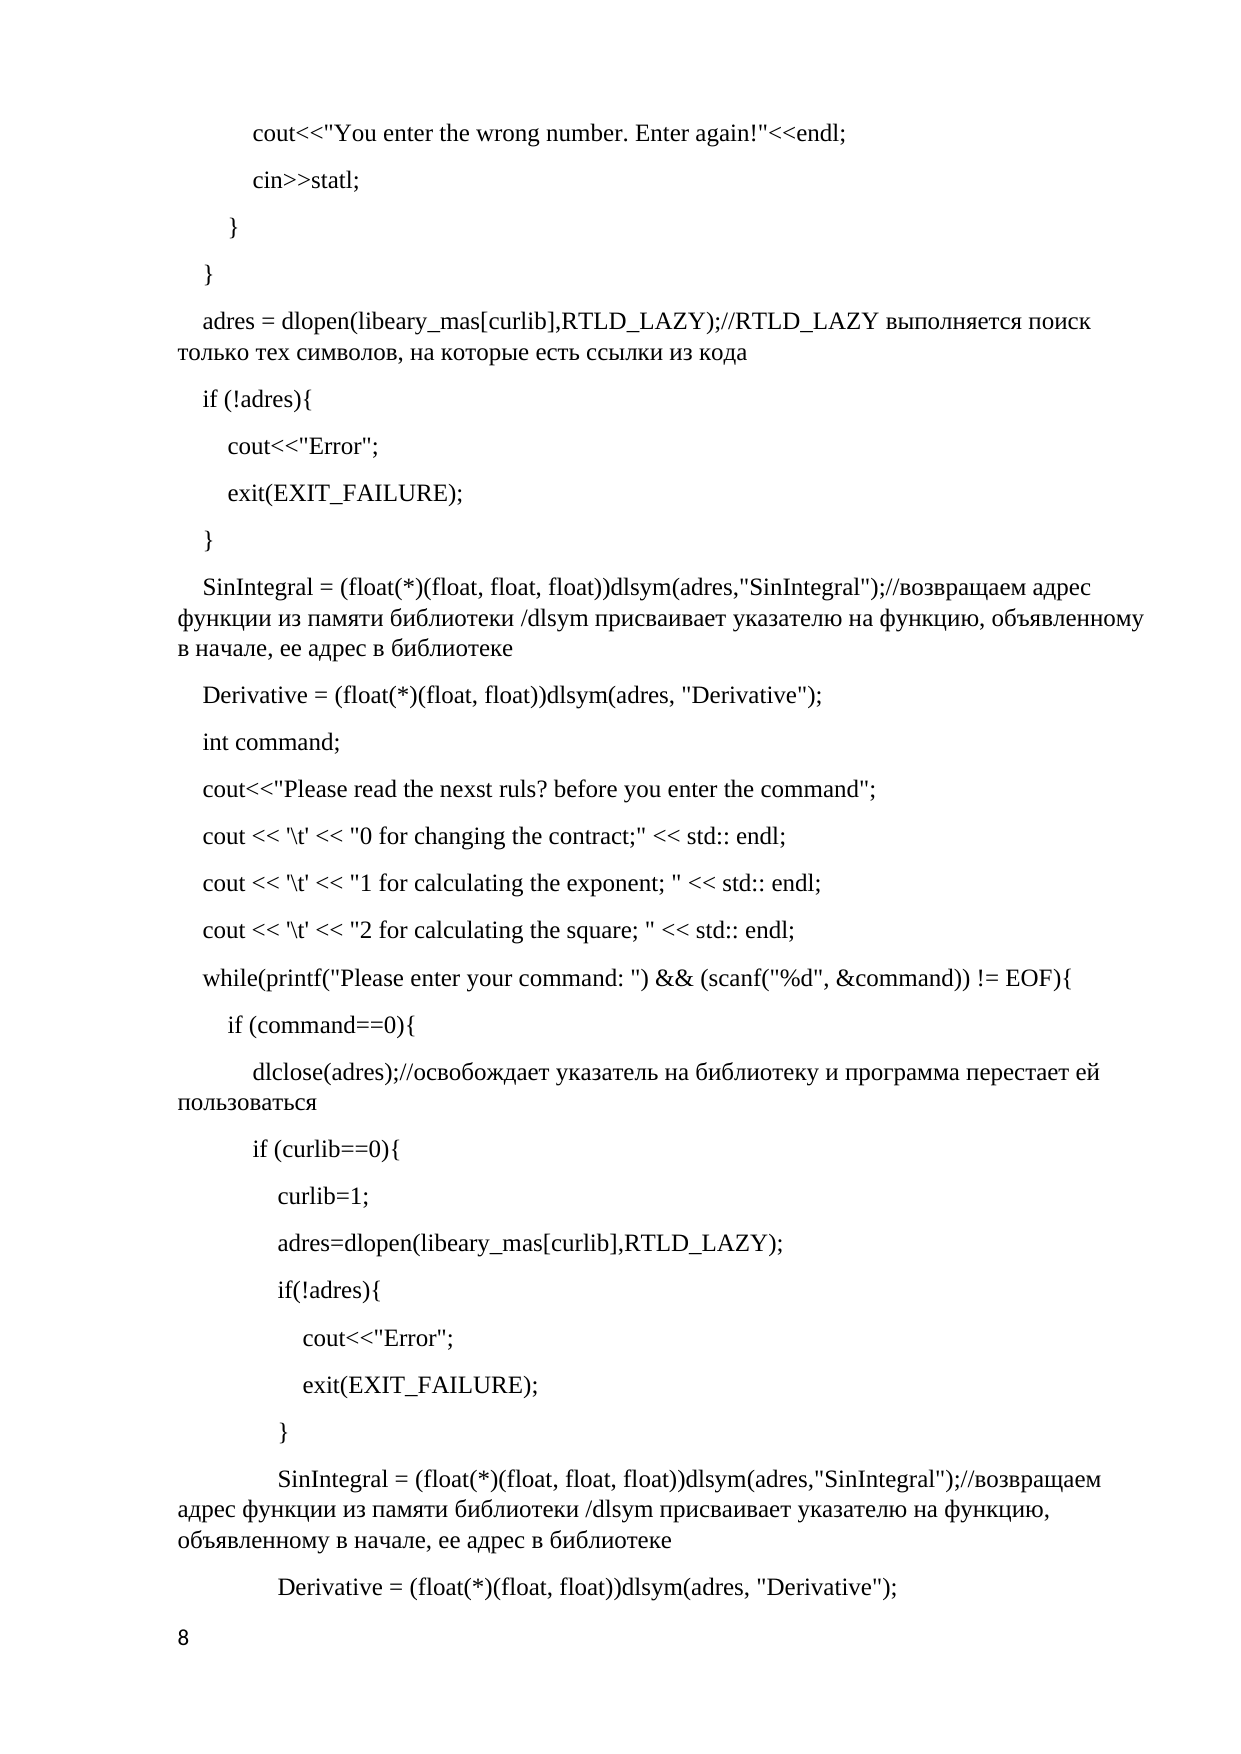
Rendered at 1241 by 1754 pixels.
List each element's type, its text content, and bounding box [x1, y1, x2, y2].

text } [177, 525, 1152, 554]
text cout<<"Error"; [177, 431, 1152, 460]
text cin>>statl; [177, 165, 1152, 194]
text adres=dlopen(libeary_mas[curlib],RTLD_LAZY); [177, 1228, 1152, 1257]
text cout << '\t' << "2 for calculating the square; " << std:: endl; [177, 916, 1152, 944]
text SinIntegral = (float(*)(float, float, float))dlsym(adres,"SinIntegral");//возвращаем адрес функции из памяти библиотеки /dlsym присваивает указателю на функцию, объявленному в начале, ее адрес в библиотеке [177, 1464, 1152, 1553]
text } [177, 1417, 1152, 1446]
text cout << '\t' << "1 for calculating the exponent; " << std:: endl; [177, 868, 1152, 897]
text if (!adres){ [177, 384, 1152, 413]
text cout<<"Error"; [177, 1323, 1152, 1351]
text exit(EXIT_FAILURE); [177, 1370, 1152, 1398]
text cout<<"You enter the wrong number. Enter again!"<<endl; [177, 118, 1152, 147]
text if (command==0){ [177, 1010, 1152, 1038]
text cout << '\t' << "0 for changing the contract;" << std:: endl; [177, 821, 1152, 850]
text } [177, 212, 1152, 241]
text } [177, 259, 1152, 288]
text Derivative = (float(*)(float, float))dlsym(adres, "Derivative"); [177, 1572, 1152, 1601]
text Derivative = (float(*)(float, float))dlsym(adres, "Derivative"); [177, 680, 1152, 709]
text int command; [177, 727, 1152, 756]
text if (curlib==0){ [177, 1134, 1152, 1163]
text curlib=1; [177, 1181, 1152, 1210]
text exit(EXIT_FAILURE); [177, 478, 1152, 507]
text while(printf("Please enter your command: ") && (scanf("%d", &command)) != EOF){ [177, 963, 1152, 991]
text if(!adres){ [177, 1276, 1152, 1304]
text cout<<"Please read the nexst ruls? before you enter the command"; [177, 774, 1152, 803]
text adres = dlopen(libeary_mas[curlib],RTLD_LAZY);//RTLD_LAZY выполняется поиск только тех символов, на которые есть ссылки из кода [177, 306, 1152, 366]
text SinIntegral = (float(*)(float, float, float))dlsym(adres,"SinIntegral");//возвращаем адрес функции из памяти библиотеки /dlsym присваивает указателю на функцию, объявленному в начале, ее адрес в библиотеке [177, 572, 1152, 662]
text dlclose(adres);//освобождает указатель на библиотеку и программа перестает ей пользоваться [177, 1057, 1152, 1116]
